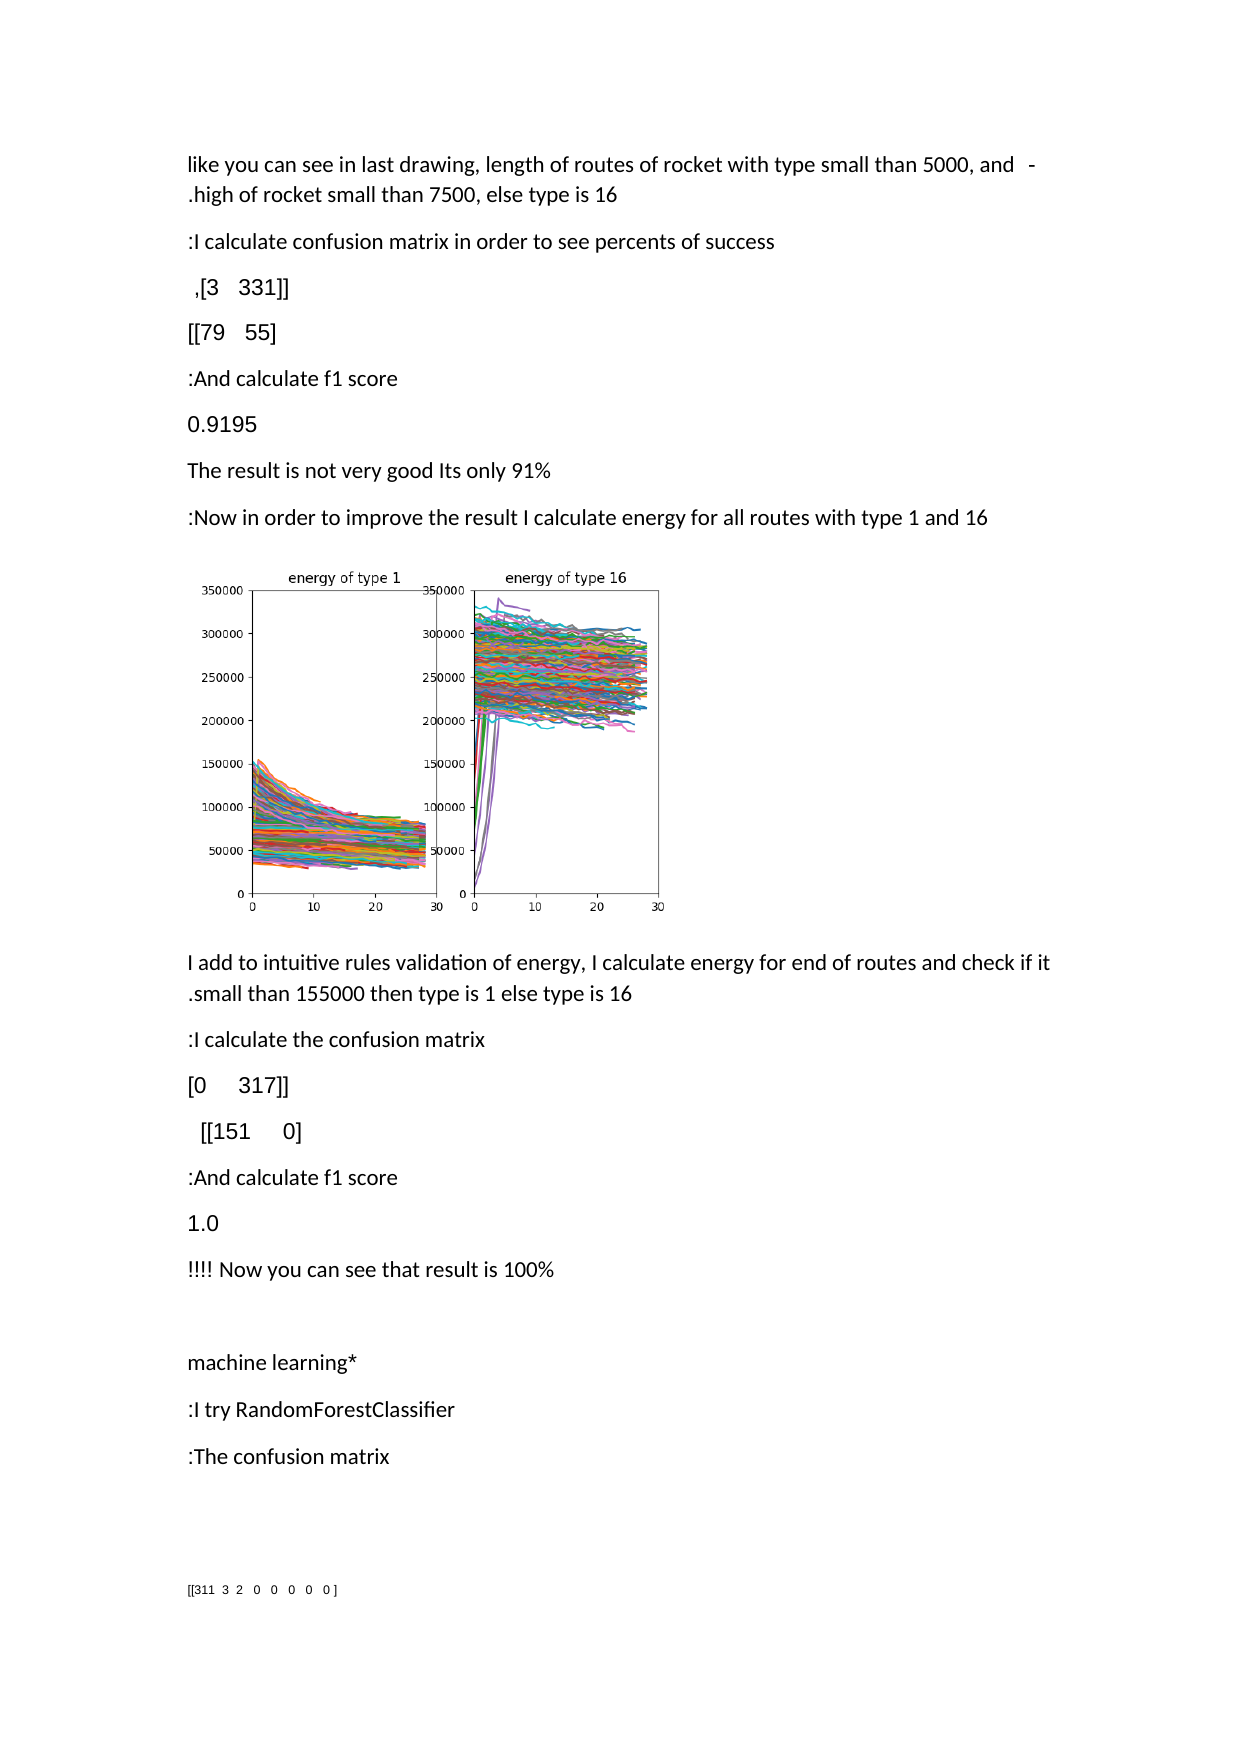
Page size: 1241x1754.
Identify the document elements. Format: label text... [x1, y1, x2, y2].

text The confusion matrix: [187, 1442, 1053, 1470]
text *machine learning [187, 1348, 1053, 1376]
text And calculate f1 score: [187, 364, 1053, 392]
text - like you can see in last drawing, length of routes of rocket with type small than 5000, and high of rocket small than 7500, else type is 16. [187, 150, 1053, 208]
text [[317 0] [187, 1072, 1053, 1099]
text [0 151]] [187, 1118, 1053, 1144]
picture [187, 550, 704, 930]
text I calculate confusion matrix in order to see percents of success: [187, 227, 1053, 255]
text I calculate the confusion matrix: [187, 1026, 1053, 1054]
text 1.0 [187, 1209, 1053, 1236]
text I add to intuitive rules validation of energy, I calculate energy for end of routes and check if it small than 155000 then type is 1 else type is 16. [187, 948, 1053, 1007]
text And calculate f1 score: [187, 1163, 1053, 1191]
text [55 79]] [187, 319, 1053, 345]
text Now you can see that result is 100% !!!! [187, 1255, 1053, 1283]
text 0.9195 [187, 411, 1053, 437]
text [ 0 0 0 0 0 2 3 311]] [187, 1583, 1053, 1597]
text Now in order to improve the result I calculate energy for all routes with type 1 and 16: [187, 503, 1053, 531]
text The result is not very good Its only 91% [187, 456, 1053, 484]
text I try RandomForestClassifier: [187, 1395, 1053, 1423]
text [[331 3], [187, 274, 1053, 300]
